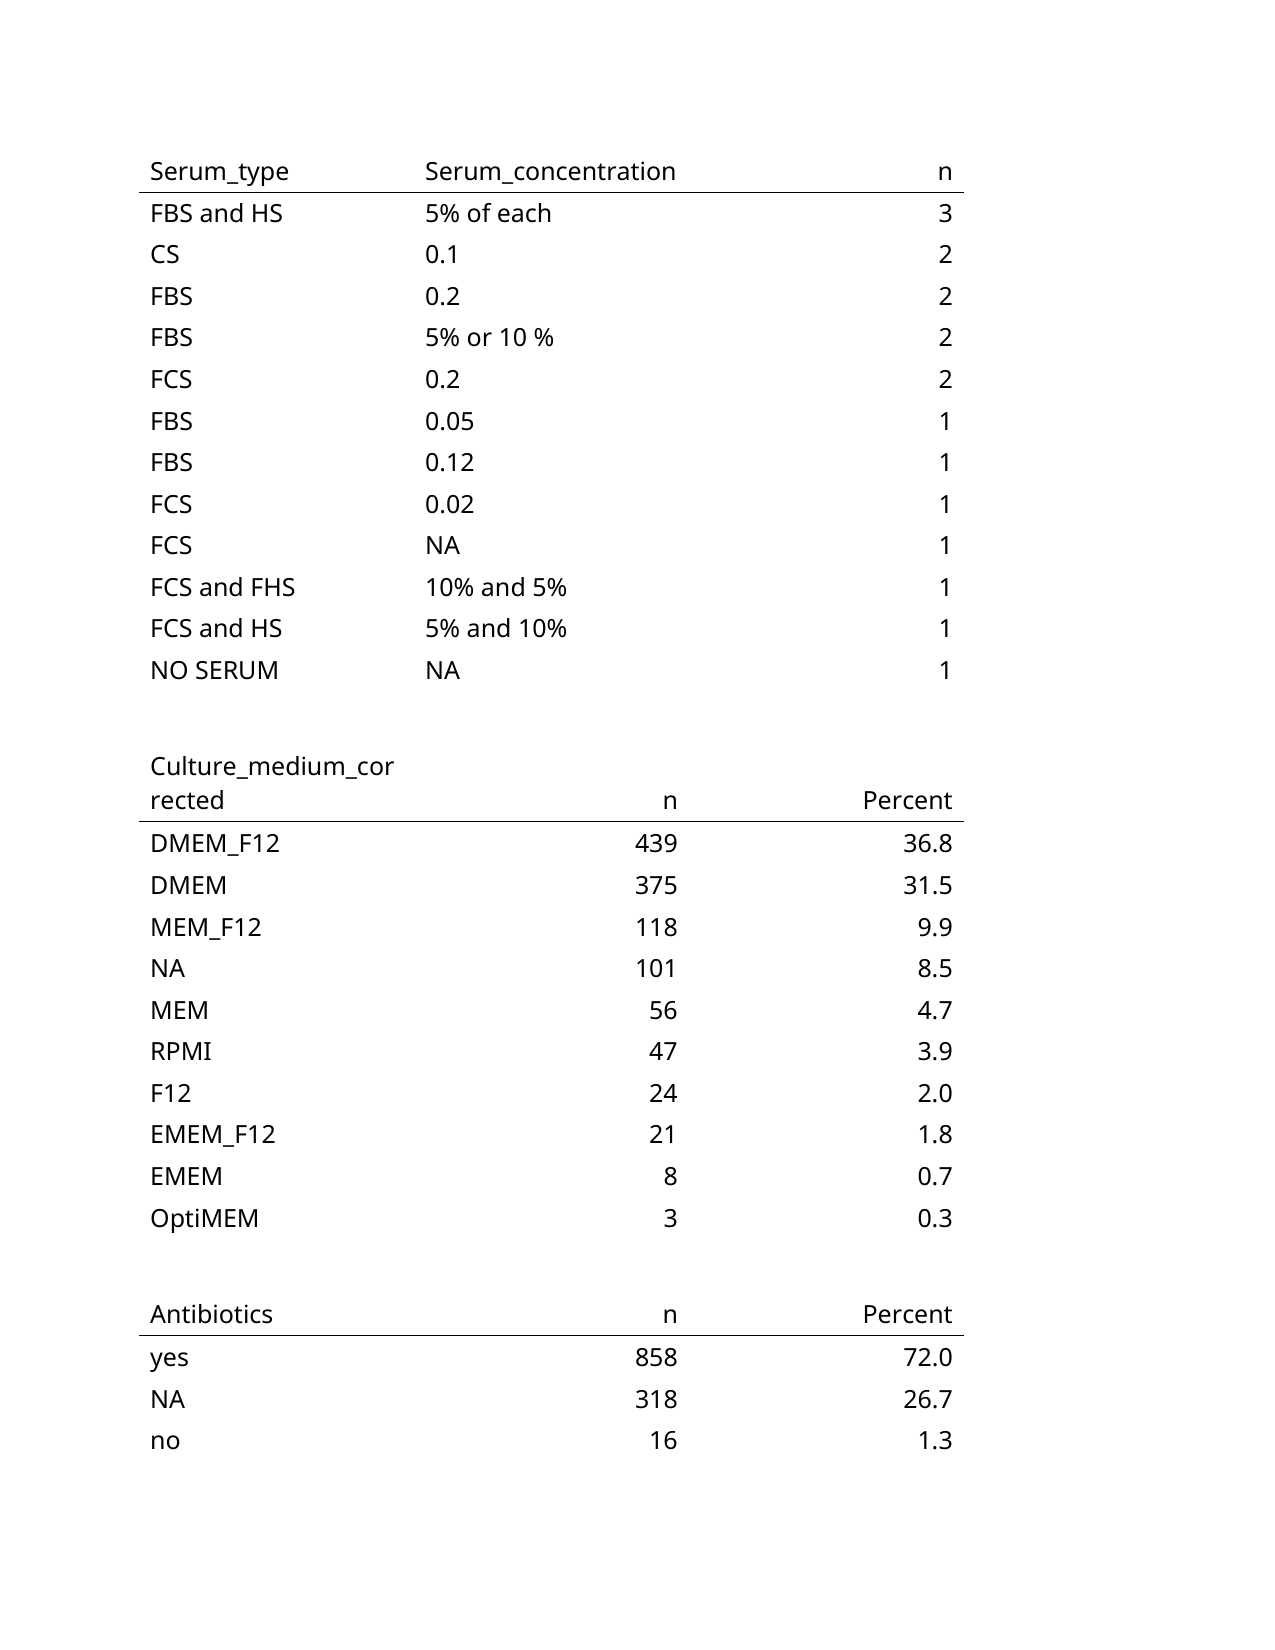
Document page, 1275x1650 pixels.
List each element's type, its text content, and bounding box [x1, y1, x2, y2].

table_header n [414, 745, 689, 821]
table_cell FBS [139, 399, 414, 441]
table_cell 36.8 [689, 822, 964, 864]
table_cell 2 [689, 233, 964, 275]
table_cell NA [414, 649, 689, 690]
table_cell 318 [414, 1378, 689, 1419]
table_header n [414, 1293, 689, 1334]
table_cell 4.7 [689, 989, 964, 1030]
table_cell 1.3 [689, 1419, 964, 1461]
table_cell 3 [414, 1196, 689, 1238]
table_cell 0.05 [414, 399, 689, 441]
table_cell NA [139, 947, 414, 989]
table_cell 1 [689, 524, 964, 566]
table_cell FBS [139, 275, 414, 316]
table_header Serum_concentration [414, 150, 689, 192]
table_cell yes [139, 1336, 414, 1378]
table_cell 0.2 [414, 358, 689, 399]
table_cell 16 [414, 1419, 689, 1461]
table_header Antibiotics [139, 1293, 414, 1334]
table_cell 3 [689, 193, 964, 233]
table_cell 72.0 [689, 1336, 964, 1378]
table_header Culture_medium_corrected [139, 745, 414, 821]
table_cell 1 [689, 607, 964, 649]
table_cell DMEM [139, 864, 414, 906]
table_cell RPMI [139, 1030, 414, 1072]
table_cell NA [414, 524, 689, 566]
table_cell FBS [139, 316, 414, 358]
table_cell MEM_F12 [139, 906, 414, 947]
table_cell 118 [414, 906, 689, 947]
table_cell FBS [139, 441, 414, 482]
table_cell 5% and 10% [414, 607, 689, 649]
table_cell 8.5 [689, 947, 964, 989]
table_cell 0.3 [689, 1196, 964, 1238]
table_cell EMEM [139, 1155, 414, 1196]
table_cell 3.9 [689, 1030, 964, 1072]
table_cell 2.0 [689, 1072, 964, 1113]
table_cell 1 [689, 649, 964, 690]
table_cell FCS and FHS [139, 566, 414, 607]
table_cell FBS and HS [139, 193, 414, 233]
table_cell 858 [414, 1336, 689, 1378]
table_cell FCS [139, 358, 414, 399]
table_cell 47 [414, 1030, 689, 1072]
table_cell 439 [414, 822, 689, 864]
table_cell NA [139, 1378, 414, 1419]
table_cell 1 [689, 483, 964, 524]
table_cell 56 [414, 989, 689, 1030]
table_cell 24 [414, 1072, 689, 1113]
table_cell 0.12 [414, 441, 689, 482]
table_cell 0.1 [414, 233, 689, 275]
table_cell 10% and 5% [414, 566, 689, 607]
table_cell NO SERUM [139, 649, 414, 690]
table_cell 21 [414, 1113, 689, 1155]
table_cell 101 [414, 947, 689, 989]
table_cell FCS [139, 483, 414, 524]
table_cell DMEM_F12 [139, 822, 414, 864]
table_cell FCS and HS [139, 607, 414, 649]
table_header n [689, 150, 964, 192]
table_cell FCS [139, 524, 414, 566]
table_cell 26.7 [689, 1378, 964, 1419]
table_cell 8 [414, 1155, 689, 1196]
table_header Percent [689, 745, 964, 821]
table_cell no [139, 1419, 414, 1461]
table_cell 31.5 [689, 864, 964, 906]
table_cell 1.8 [689, 1113, 964, 1155]
table_cell 1 [689, 441, 964, 482]
table_header Percent [689, 1293, 964, 1334]
table_cell EMEM_F12 [139, 1113, 414, 1155]
table_cell 1 [689, 566, 964, 607]
table_header Serum_type [139, 150, 414, 192]
table_cell 0.02 [414, 483, 689, 524]
table_cell MEM [139, 989, 414, 1030]
table_cell 375 [414, 864, 689, 906]
table_cell OptiMEM [139, 1196, 414, 1238]
table_cell 5% of each [414, 193, 689, 233]
table_cell 9.9 [689, 906, 964, 947]
table_cell 2 [689, 275, 964, 316]
table_cell 0.2 [414, 275, 689, 316]
table_cell 2 [689, 358, 964, 399]
table_cell F12 [139, 1072, 414, 1113]
table_cell 2 [689, 316, 964, 358]
table_cell 5% or 10 % [414, 316, 689, 358]
table_cell 0.7 [689, 1155, 964, 1196]
table_cell CS [139, 233, 414, 275]
table_cell 1 [689, 399, 964, 441]
